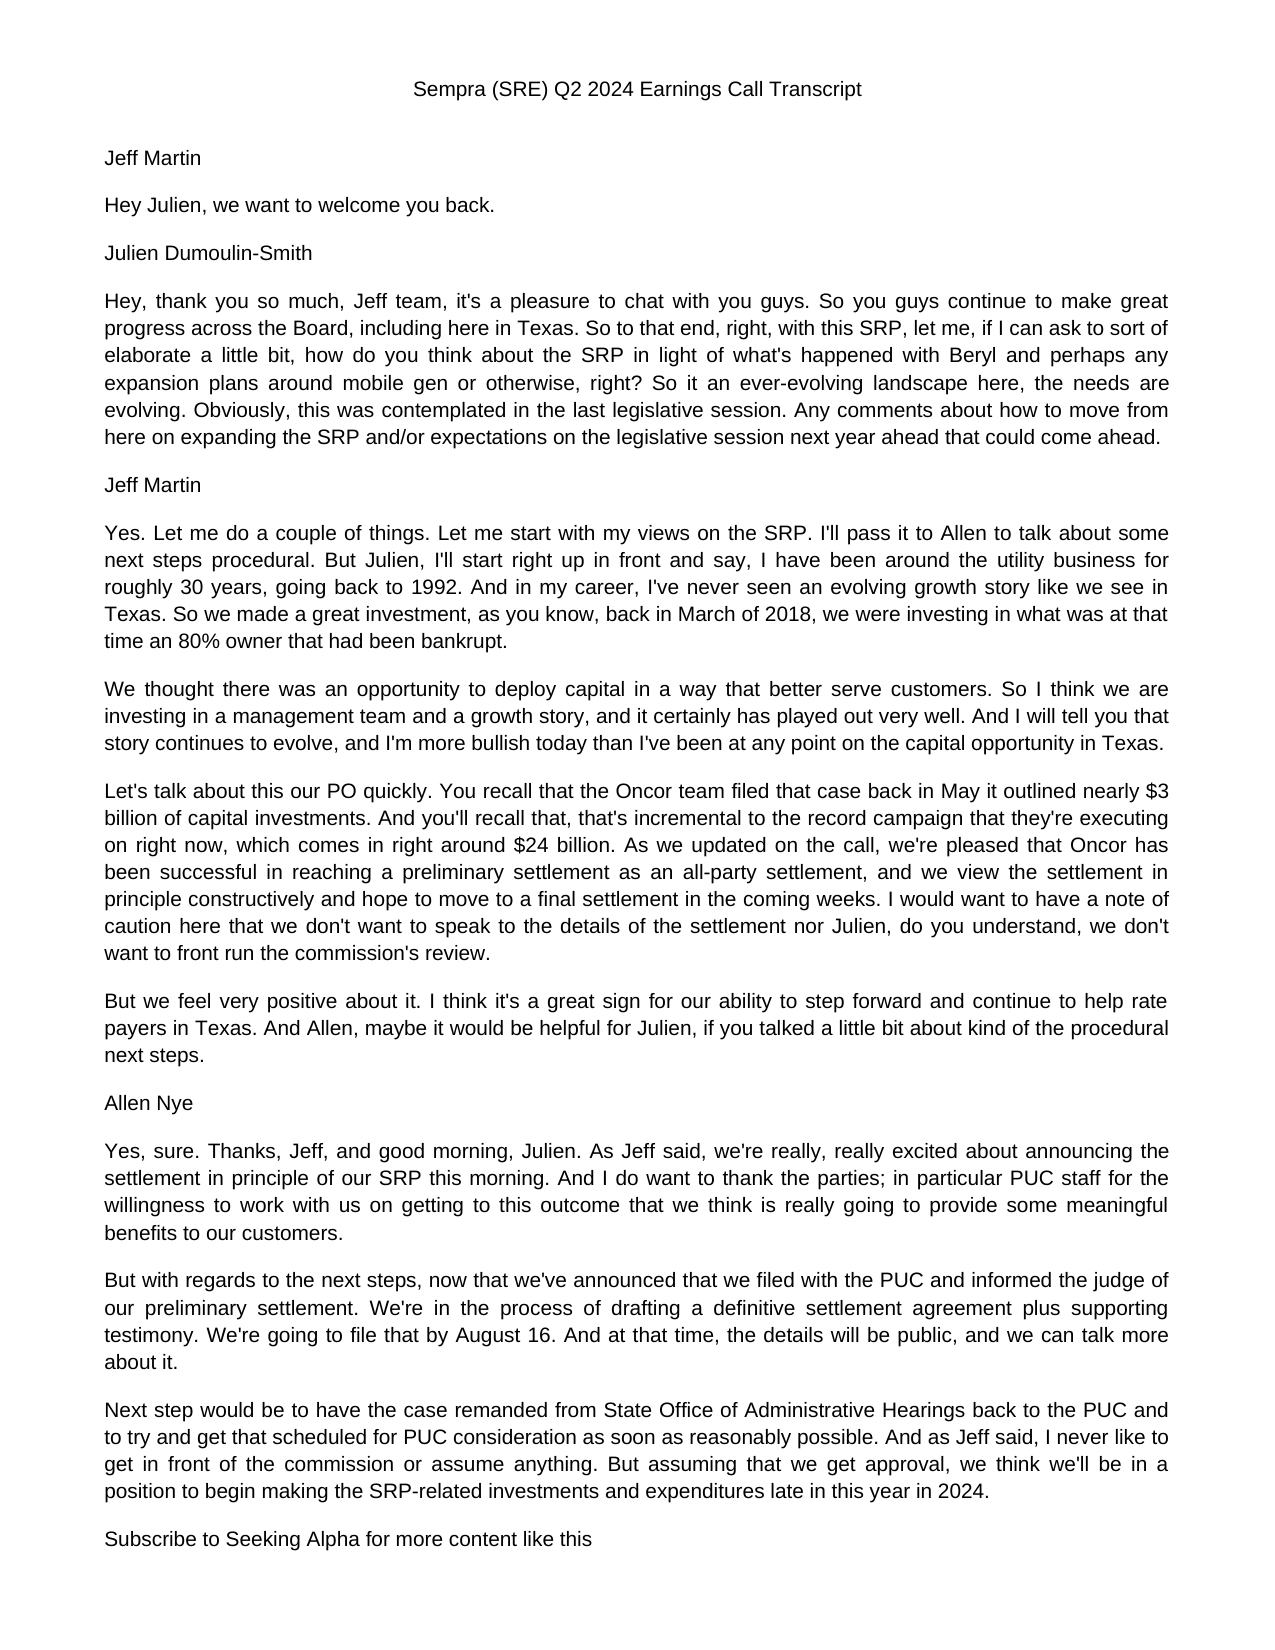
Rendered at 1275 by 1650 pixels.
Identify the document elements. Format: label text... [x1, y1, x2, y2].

text Hey Julien, we want to welcome you back. [104, 190, 1171, 217]
text Yes, sure. Thanks, Jeff, and good morning, Julien. As Jeff said, we're really, really excited about announcing the settlement in principle of our SRP this morning. And I do want to thank the parties; in particular PUC staff for the willingness to work with us on getting to this outcome that we think is really going to provide some meaningful benefits to our customers. [104, 1136, 1171, 1244]
text We thought there was an opportunity to deploy capital in a way that better serve customers. So I think we are investing in a management team and a growth story, and it certainly has played out very well. And I will tell you that story continues to evolve, and I'm more bullish today than I've been at any point on the capital opportunity in Texas. [104, 673, 1171, 755]
text Yes. Let me do a couple of things. Let me start with my views on the SRP. I'll pass it to Allen to talk about some next steps procedural. But Julien, I'll start right up in front and say, I have been around the utility business for roughly 30 years, going back to 1992. And in my career, I've never seen an evolving growth story like we see in Texas. So we made a great investment, as you know, back in March of 2018, we were investing in what was at that time an 80% owner that had been bankrupt. [104, 517, 1171, 653]
text Subscribe to Seeking Alpha for more content like this [104, 1523, 1171, 1551]
text But with regards to the next steps, now that we've announced that we filed with the PUC and informed the judge of our preliminary settlement. We're in the process of drafting a definitive settlement agreement plus supporting testimony. We're going to file that by August 16. And at that time, the details will be public, and we can talk more about it. [104, 1265, 1171, 1373]
text Let's talk about this our PO quickly. You recall that the Oncor team filed that case back in May it outlined nearly $3 billion of capital investments. And you'll recall that, that's incremental to the record campaign that they're executing on right now, which comes in right around $24 billion. As we updated on the call, we're pleased that Oncor has been successful in reaching a preliminary settlement as an all-party settlement, and we view the settlement in principle constructively and hope to move to a final settlement in the coming weeks. I would want to have a note of caution here that we don't want to speak to the details of the settlement nor Julien, do you understand, we don't want to front run the commission's review. [104, 776, 1171, 965]
text But we feel very positive about it. I think it's a great sign for our ability to step forward and continue to help rate payers in Texas. And Allen, maybe it would be helpful for Julien, if you talked a little bit about kind of the procedural next steps. [104, 986, 1171, 1067]
text Julien Dumoulin-Smith [104, 238, 1171, 265]
text Allen Nye [104, 1088, 1171, 1115]
text Jeff Martin [104, 142, 1171, 169]
text Jeff Martin [104, 469, 1171, 496]
text Hey, thank you so much, Jeff team, it's a pleasure to chat with you guys. So you guys continue to make great progress across the Board, including here in Texas. So to that end, right, with this SRP, let me, if I can ask to sort of elaborate a little bit, how do you think about the SRP in light of what's happened with Beryl and perhaps any expansion plans around mobile gen or otherwise, right? So it an ever-evolving landscape here, the needs are evolving. Obviously, this was contemplated in the last legislative session. Any comments about how to move from here on expanding the SRP and/or expectations on the legislative session next year ahead that could come ahead. [104, 286, 1171, 448]
text Next step would be to have the case remanded from State Office of Administrative Hearings back to the PUC and to try and get that scheduled for PUC consideration as soon as reasonably possible. And as Jeff said, I never like to get in front of the commission or assume anything. But assuming that we get approval, we think we'll be in a position to begin making the SRP-related investments and expenditures late in this year in 2024. [104, 1394, 1171, 1503]
